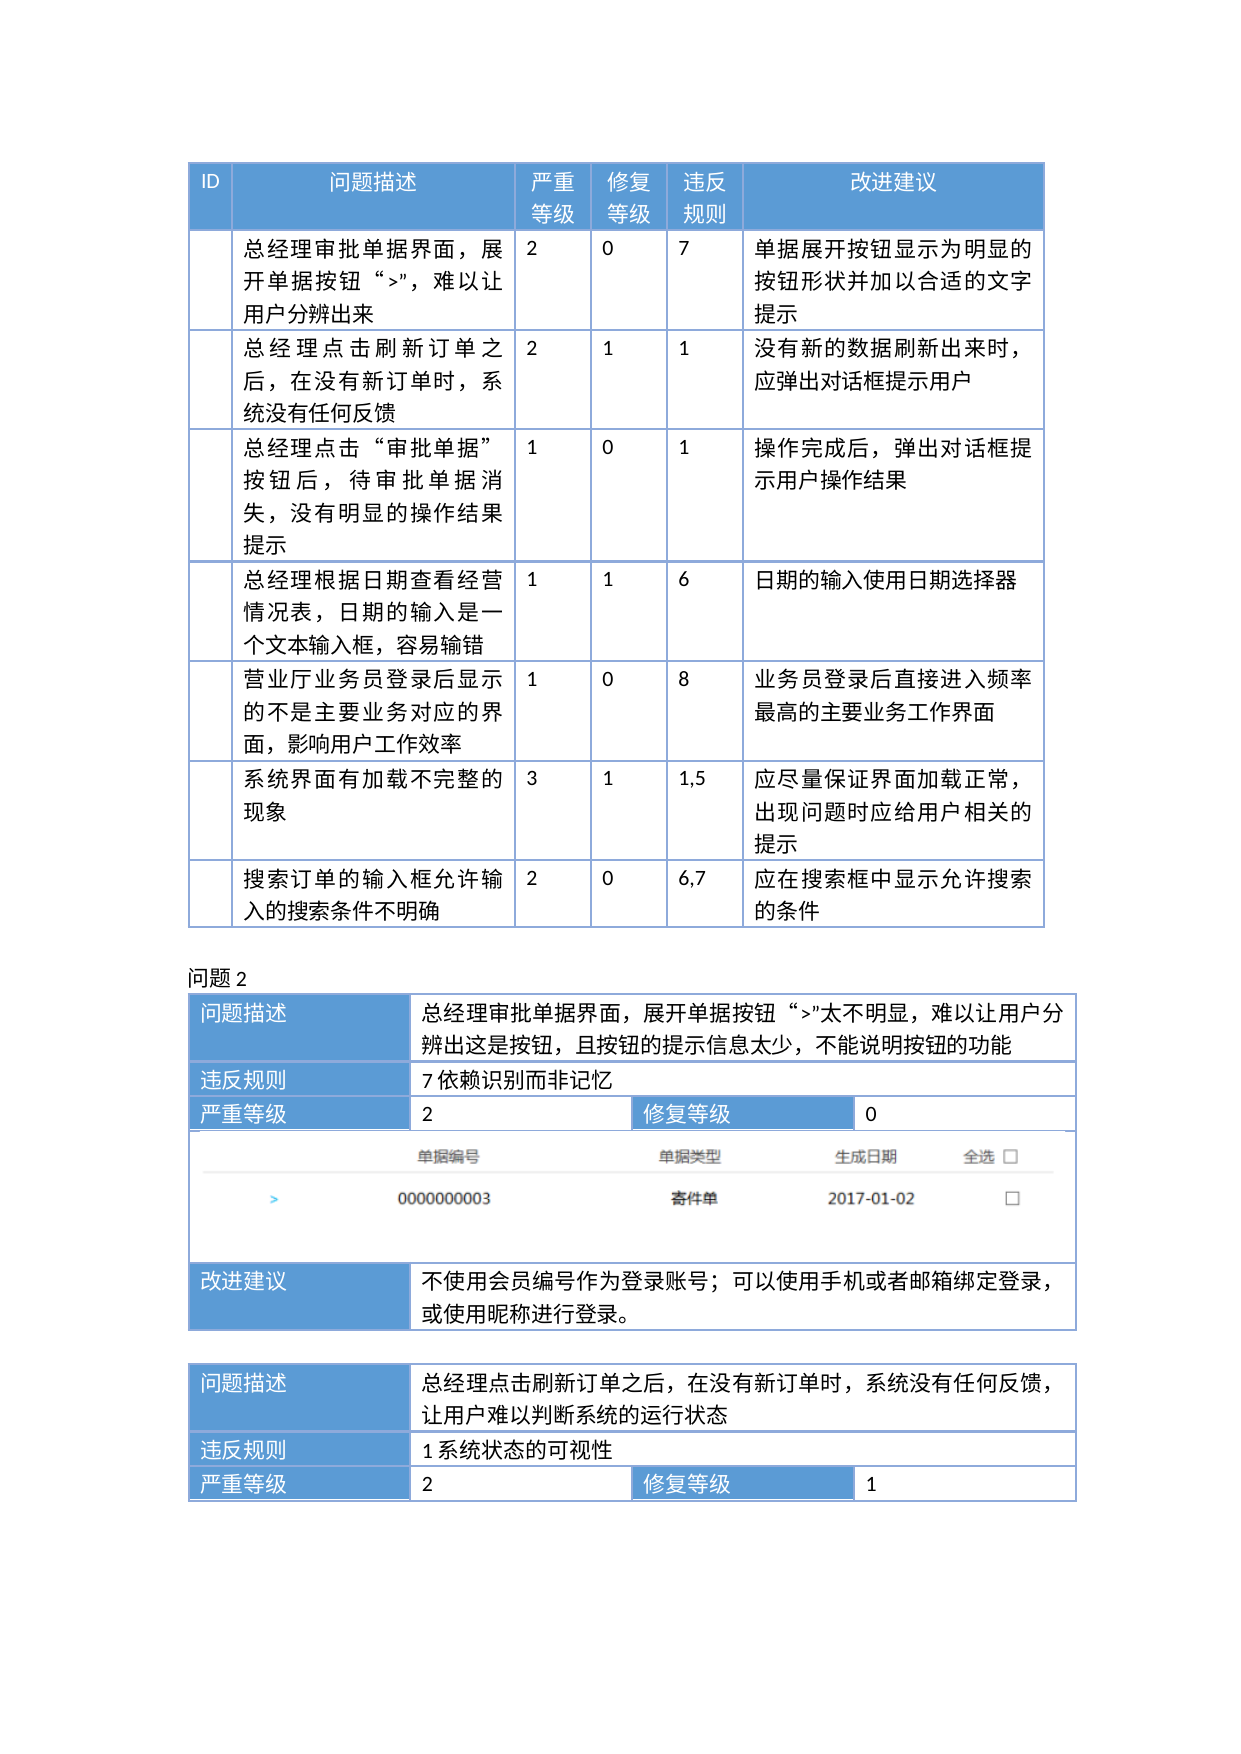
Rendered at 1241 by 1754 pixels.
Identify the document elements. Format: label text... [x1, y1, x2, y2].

table_cell 业务员登录后直接进入频率最高的主要业务工作界面 [744, 662, 1043, 759]
table_header 问题描述 [233, 164, 514, 229]
table_cell 营业厅业务员登录后显示的不是主要业务对应的界面，影响用户工作效率 [233, 662, 514, 759]
table_cell 单据展开按钮显示为明显的按钮形状并加以合适的文字提示 [744, 231, 1043, 329]
table_cell [190, 331, 231, 428]
text 问题2 [187, 961, 1053, 993]
table_header 问题描述 [190, 995, 409, 1060]
table_cell 严重等级 [190, 1467, 409, 1499]
table_cell 改进建议 [190, 1264, 409, 1329]
table_cell 0 [592, 662, 666, 759]
table_cell [190, 1132, 1075, 1262]
table_cell 2 [516, 861, 590, 926]
table_header 总经理点击刷新订单之后，在没有新订单时，系统没有任何反馈，让用户难以判断系统的运行状态 [411, 1365, 1075, 1430]
table_cell [190, 762, 231, 859]
table_cell 搜索订单的输入框允许输入的搜索条件不明确 [233, 861, 514, 926]
table_cell 应尽量保证界面加载正常，出现问题时应给用户相关的提示 [744, 762, 1043, 859]
table_cell 7 依赖识别而非记忆 [411, 1063, 1075, 1095]
table_cell [190, 861, 231, 926]
table_cell 日期的输入使用日期选择器 [744, 563, 1043, 660]
table_header 改进建议 [744, 164, 1043, 229]
table_cell 0 [855, 1097, 1075, 1129]
table_header 总经理审批单据界面，展开单据按钮“>”太不明显，难以让用户分辨出这是按钮，且按钮的提示信息太少，不能说明按钮的功能 [411, 995, 1075, 1060]
table_cell 1 [516, 563, 590, 660]
table_cell 2 [411, 1097, 631, 1129]
table_header ID [190, 164, 231, 229]
table_header 违反规则 [668, 164, 742, 229]
table_cell 0 [592, 231, 666, 329]
table_cell 严重等级 [190, 1097, 409, 1129]
table_cell [190, 662, 231, 759]
table_header 修复等级 [592, 164, 666, 229]
table_cell 不使用会员编号作为登录账号；可以使用手机或者邮箱绑定登录，或使用昵称进行登录。 [411, 1264, 1075, 1329]
table_cell 6 [668, 563, 742, 660]
table_cell 操作完成后，弹出对话框提示用户操作结果 [744, 430, 1043, 560]
table_cell 修复等级 [633, 1467, 853, 1499]
table_cell 8 [668, 662, 742, 759]
table_cell 总经理点击刷新订单之后，在没有新订单时，系统没有任何反馈 [233, 331, 514, 428]
table_cell 0 [592, 861, 666, 926]
table_cell 2 [516, 231, 590, 329]
table_cell 违反规则 [190, 1063, 409, 1095]
table_cell 1 [516, 662, 590, 759]
table_cell 1 [668, 331, 742, 428]
table_cell 修复等级 [633, 1097, 853, 1129]
table_cell 1 [668, 430, 742, 560]
table_cell 2 [411, 1467, 631, 1499]
table_cell 1 [855, 1467, 1075, 1499]
table_cell 1 [592, 762, 666, 859]
table_cell 1,5 [668, 762, 742, 859]
table_cell 1 [516, 430, 590, 560]
table_header 问题描述 [190, 1365, 409, 1430]
table_cell 违反规则 [190, 1433, 409, 1465]
table_cell 1 [592, 563, 666, 660]
table_cell [190, 430, 231, 560]
table_cell [190, 231, 231, 329]
table_cell 1 系统状态的可视性 [411, 1433, 1075, 1465]
table_cell 总经理根据日期查看经营情况表，日期的输入是一个文本输入框，容易输错 [233, 563, 514, 660]
table_cell 总经理审批单据界面，展开单据按钮“>”，难以让用户分辨出来 [233, 231, 514, 329]
table_cell 6,7 [668, 861, 742, 926]
table_cell 没有新的数据刷新出来时，应弹出对话框提示用户 [744, 331, 1043, 428]
table_cell 3 [516, 762, 590, 859]
table_cell 0 [592, 430, 666, 560]
table_header 严重等级 [516, 164, 590, 229]
table_cell 应在搜索框中显示允许搜索的条件 [744, 861, 1043, 926]
table_cell 7 [668, 231, 742, 329]
picture [199, 1131, 1066, 1244]
table_cell 系统界面有加载不完整的现象 [233, 762, 514, 859]
table_cell 2 [516, 331, 590, 428]
table_cell 总经理点击“审批单据”按钮后，待审批单据消失，没有明显的操作结果提示 [233, 430, 514, 560]
table_cell 1 [592, 331, 666, 428]
table_cell [190, 563, 231, 660]
